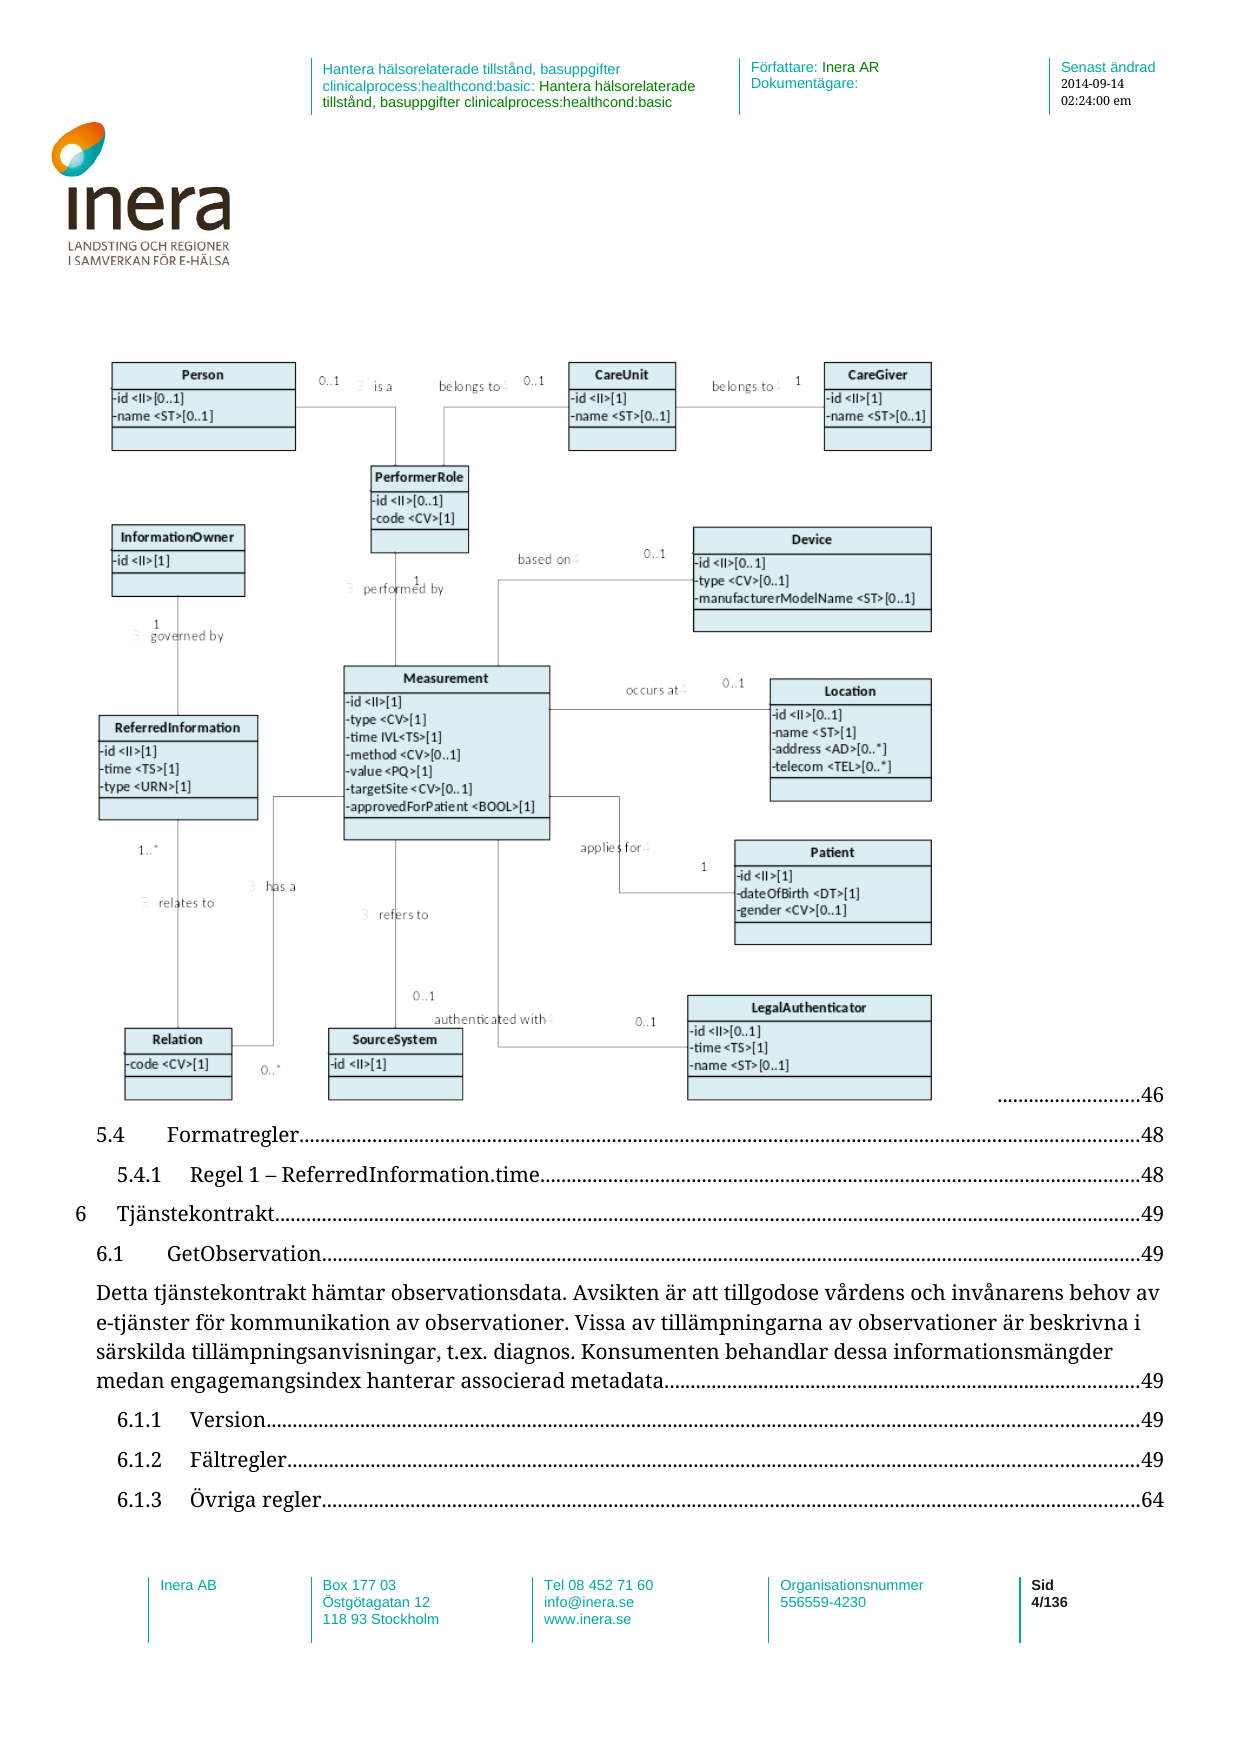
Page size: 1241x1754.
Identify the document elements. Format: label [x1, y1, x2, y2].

picture [51, 122, 230, 265]
